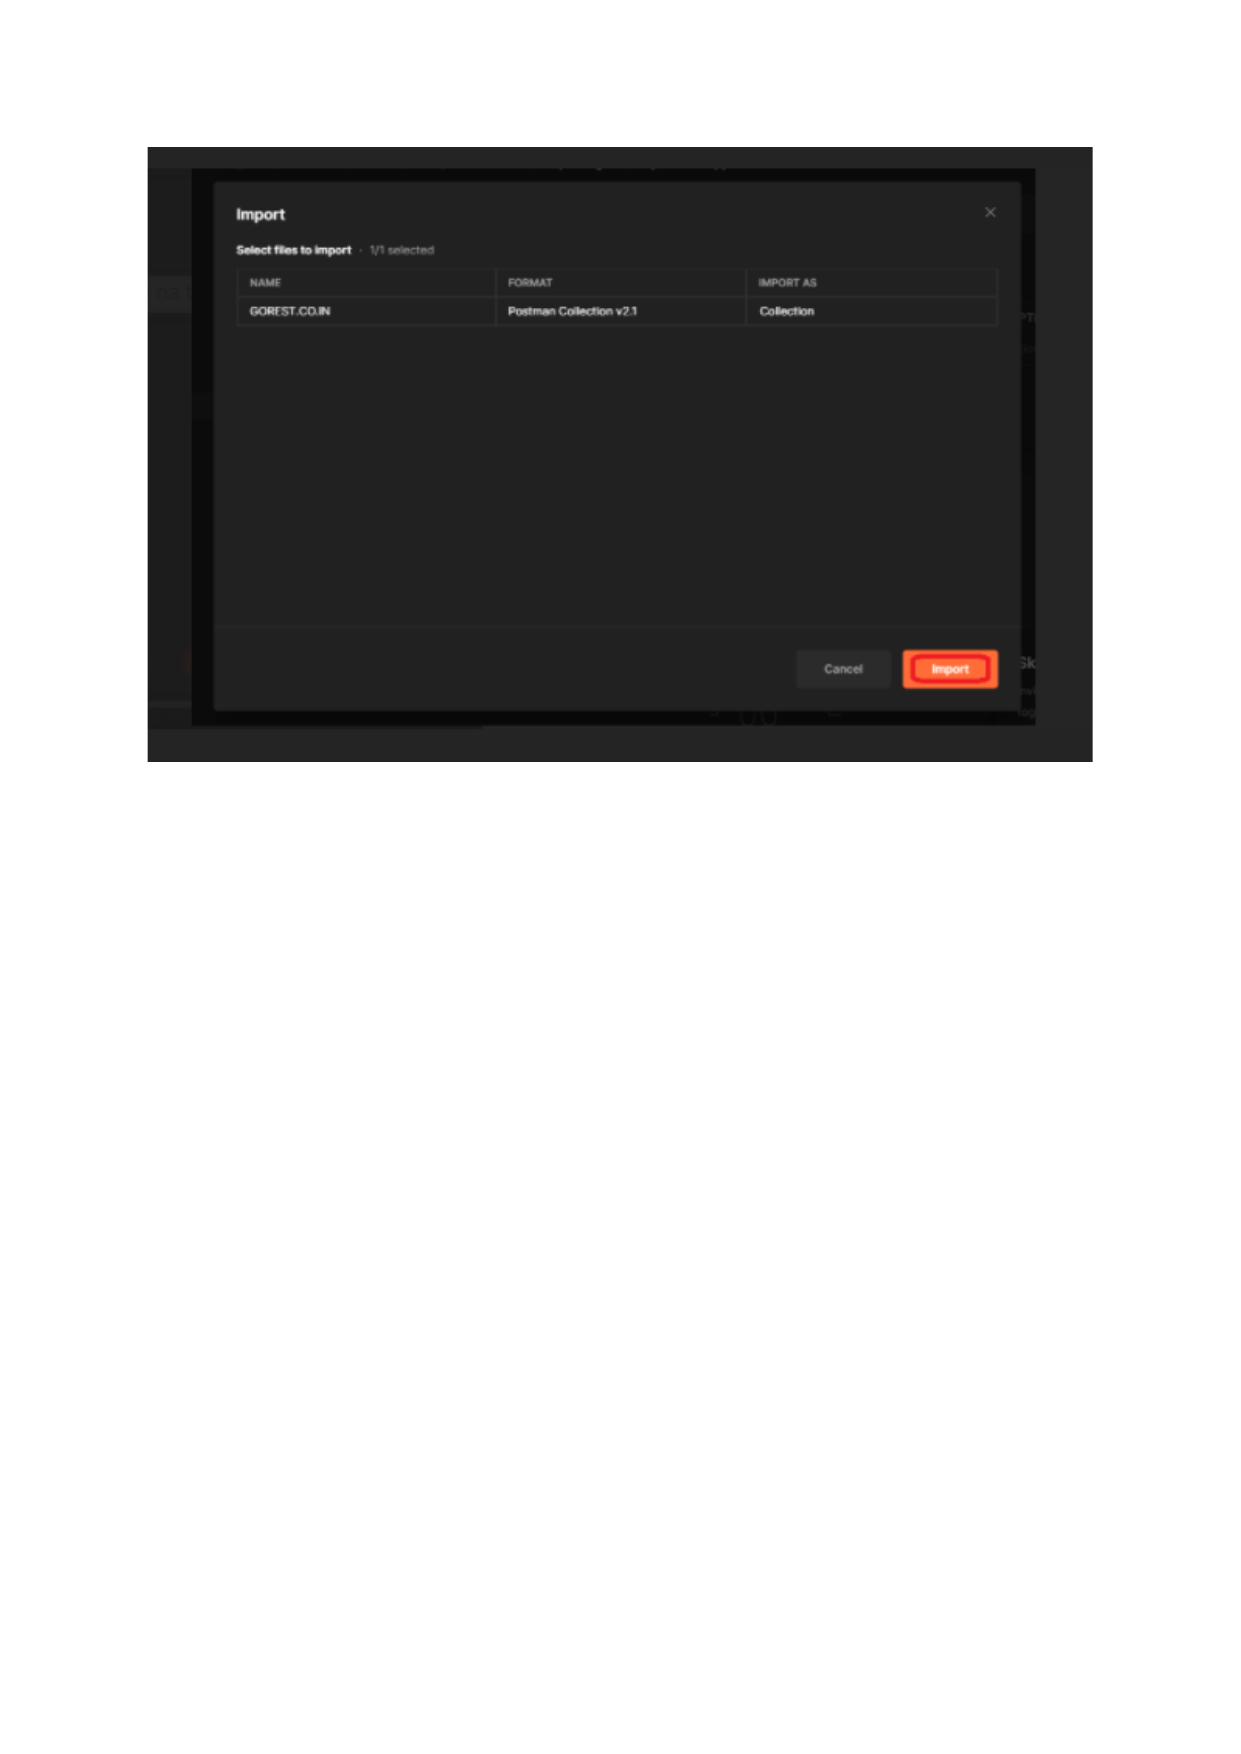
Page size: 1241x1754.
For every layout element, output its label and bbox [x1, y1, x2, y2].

picture [147, 147, 1093, 762]
